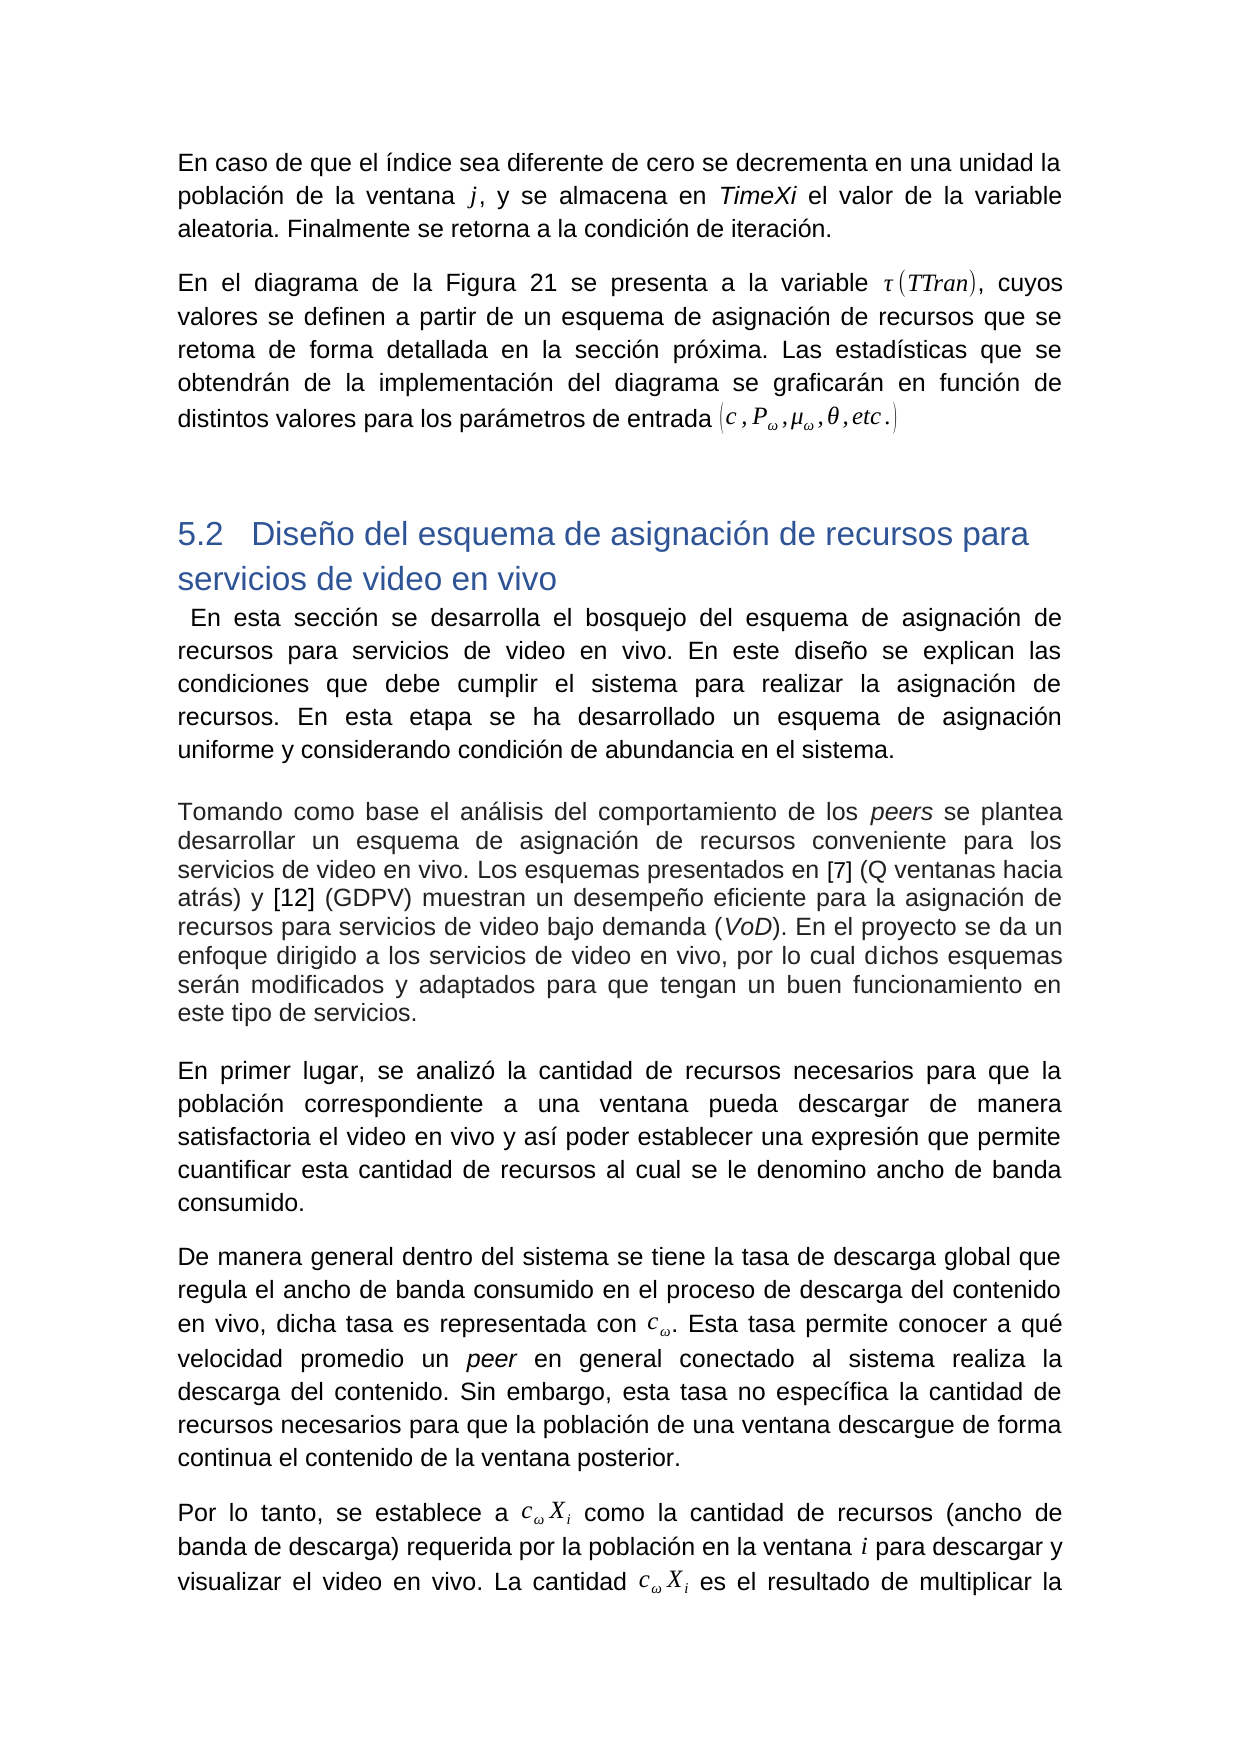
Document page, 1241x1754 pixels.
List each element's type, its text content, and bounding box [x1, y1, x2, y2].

text De manera general dentro del sistema se tiene la tasa de descarga global que regula el ancho de banda consumido en el proceso de descarga del contenido en vivo, dicha tasa es representada con . Esta tasa permite conocer a qué velocidad promedio un peer en general conectado al sistema realiza la descarga del contenido. Sin embargo, esta tasa no específica la cantidad de recursos necesarios para que la población de una ventana descargue de forma continua el contenido de la ventana posterior. [177, 1242, 1063, 1472]
text En el diagrama de la Figura 21 se presenta a la variable , cuyos valores se definen a partir de un esquema de asignación de recursos que se retoma de forma detallada en la sección próxima. Las estadísticas que se obtendrán de la implementación del diagrama se graficarán en función de distintos valores para los parámetros de entrada [177, 267, 1063, 436]
subtitle 5.2 Diseño del esquema de asignación de recursos para servicios de video en vivo [177, 514, 1063, 597]
text En caso de que el índice sea diferente de cero se decrementa en una unidad la población de la ventana , y se almacena en TimeXi el valor de la variable aleatoria. Finalmente se retorna a la condición de iteración. [177, 148, 1063, 242]
text En primer lugar, se analizó la cantidad de recursos necesarios para que la población correspondiente a una ventana pueda descargar de manera satisfactoria el video en vivo y así poder establecer una expresión que permite cuantificar esta cantidad de recursos al cual se le denomino ancho de banda consumido. [177, 1056, 1063, 1217]
text En esta sección se desarrolla el bosquejo del esquema de asignación de recursos para servicios de video en vivo. En este diseño se explican las condiciones que debe cumplir el sistema para realizar la asignación de recursos. En esta etapa se ha desarrollado un esquema de asignación uniforme y considerando condición de abundancia en el sistema. [177, 603, 1063, 764]
text Tomando como base el análisis del comportamiento de los peers se plantea desarrollar un esquema de asignación de recursos conveniente para los servicios de video en vivo. Los esquemas presentados en (Q ventanas hacia atrás) y (GDPV) muestran un desempeño eficiente para la asignación de recursos para servicios de video bajo demanda (VoD). En el proyecto se da un enfoque dirigido a los servicios de video en vivo, por lo cual dichos esquemas serán modificados y adaptados para que tengan un buen funcionamiento en este tipo de servicios. [177, 797, 1063, 1027]
